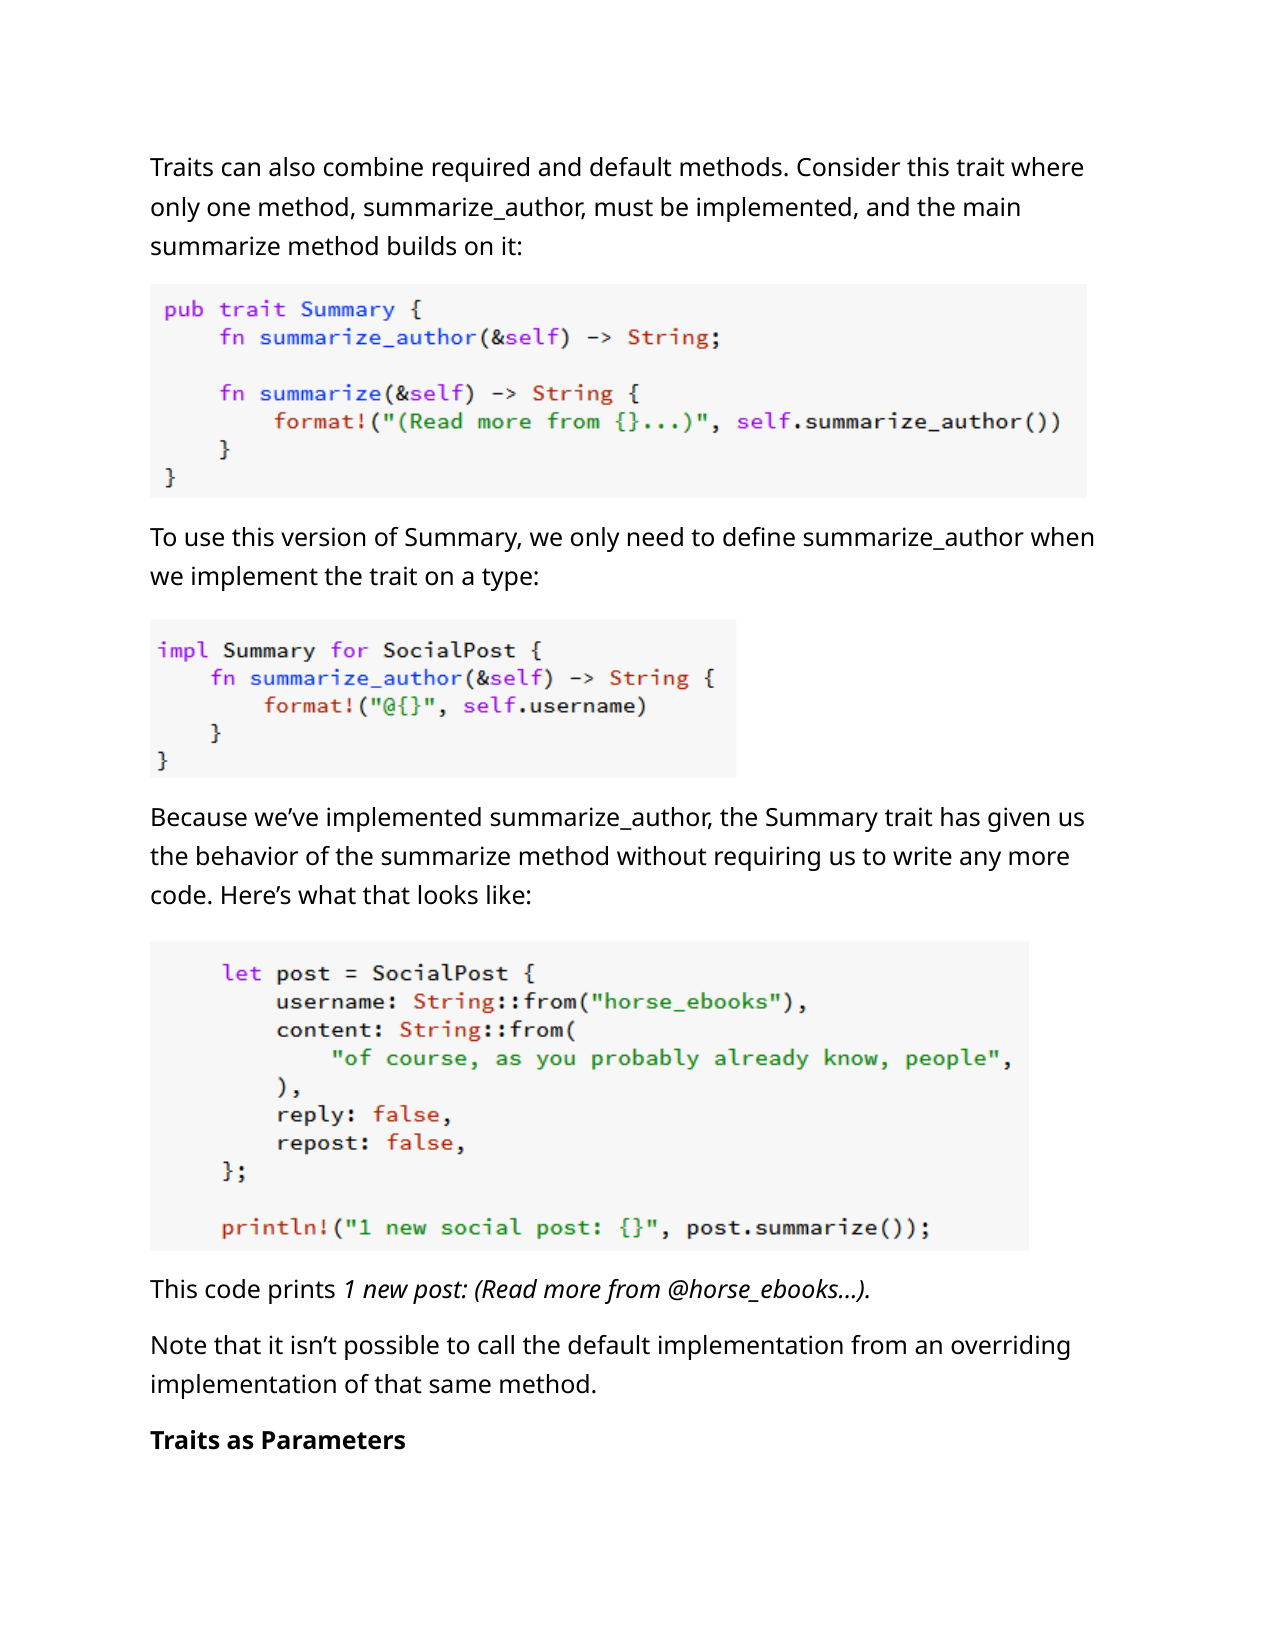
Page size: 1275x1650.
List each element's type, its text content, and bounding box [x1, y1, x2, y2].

text Note that it isn’t possible to call the default implementation from an overriding implementation of that same method. [150, 1328, 1125, 1401]
text Traits can also combine required and default methods. Consider this trait where only one method, summarize_author, must be implemented, and the main summarize method builds on it: [150, 150, 1125, 262]
text Because we’ve implemented summarize_author, the Summary trait has given us the behavior of the summarize method without requiring us to write any more code. Here’s what that looks like: [150, 799, 1125, 912]
picture [150, 933, 1029, 1251]
picture [150, 284, 1087, 498]
text To use this version of Summary, we only need to define summarize_author when we implement the trait on a type: [150, 520, 1125, 593]
text This code prints 1 new post: (Read more from @horse_ebooks...). [150, 1272, 1125, 1306]
text Traits as Parameters [150, 1423, 1125, 1457]
picture [150, 614, 737, 778]
